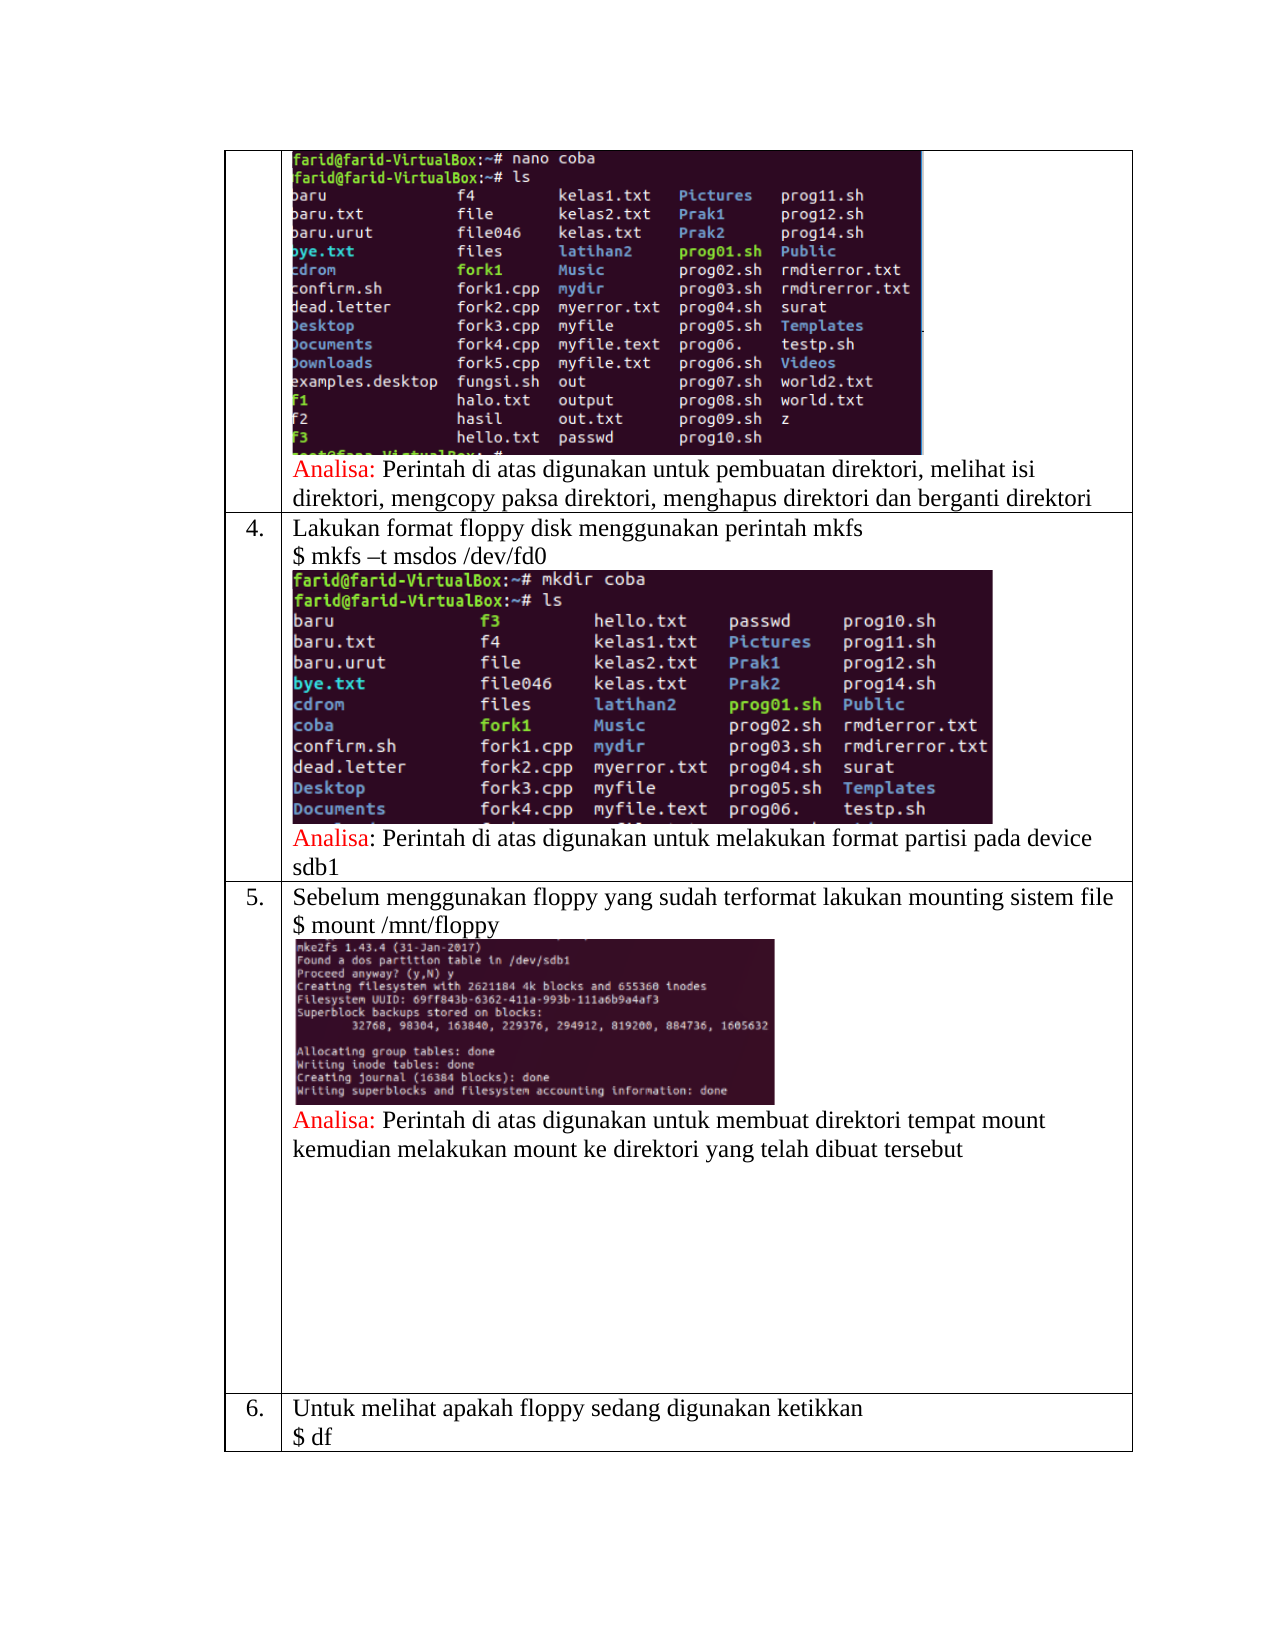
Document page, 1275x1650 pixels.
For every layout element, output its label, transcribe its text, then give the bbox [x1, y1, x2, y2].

table_cell [226, 151, 281, 512]
table_cell [226, 513, 281, 881]
picture [292, 570, 993, 824]
table_cell [226, 1394, 281, 1451]
table_cell Lakukan format floppy disk menggunakan perintah mkfs $ mkfs –t msdos /dev/fd0 Analisa: Perintah di atas digunakan untuk melakukan format partisi pada device sdb1 [282, 513, 1132, 881]
table_cell Sebelum menggunakan floppy yang sudah terformat lakukan mounting sistem file $ mount /mnt/floppy Analisa: Perintah di atas digunakan untuk membuat direktori tempat mount kemudian melakukan mount ke direktori yang telah dibuat tersebut [282, 882, 1132, 1392]
table_cell [226, 882, 281, 1392]
picture [292, 151, 924, 455]
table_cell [282, 1394, 1132, 1451]
picture [292, 939, 776, 1105]
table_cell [282, 151, 1132, 512]
